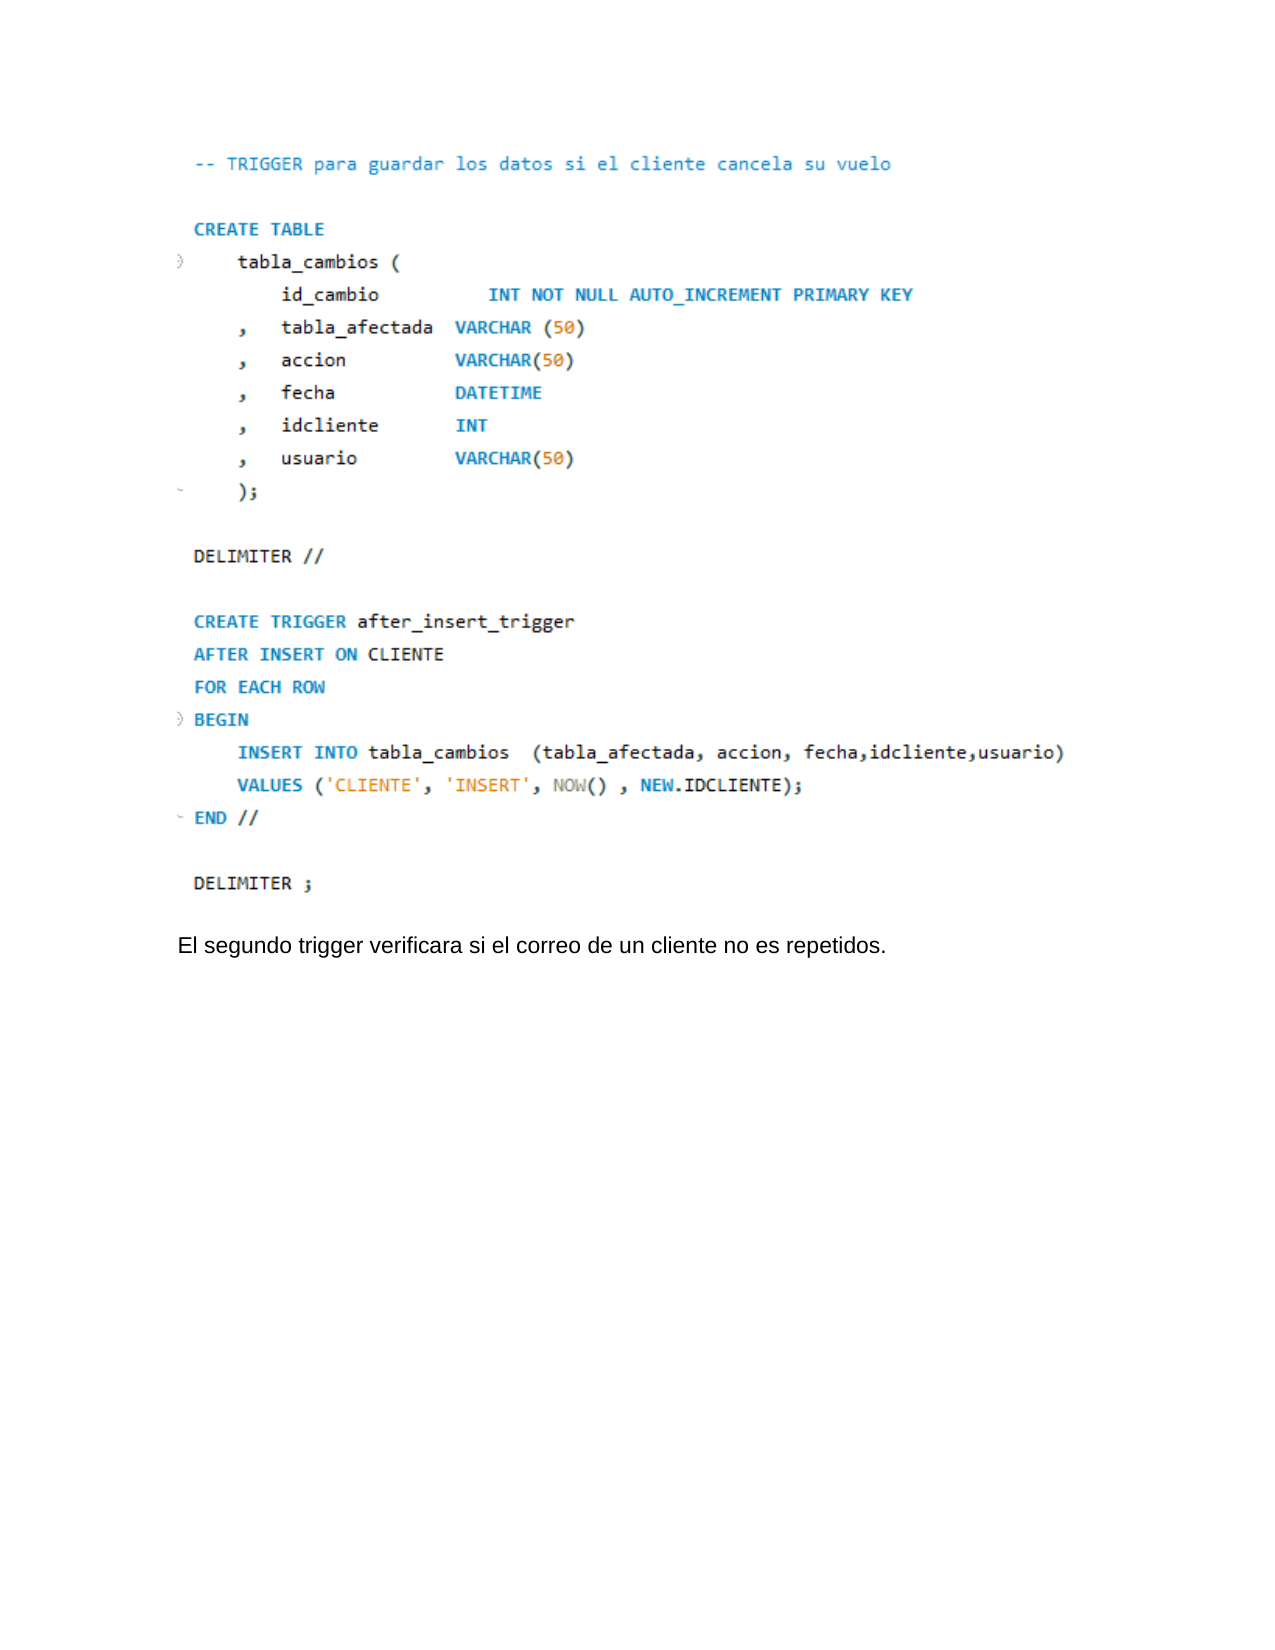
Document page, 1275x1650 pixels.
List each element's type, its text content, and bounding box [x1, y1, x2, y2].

text El segundo trigger verificara si el correo de un cliente no es repetidos. [177, 932, 1098, 958]
picture [177, 147, 1098, 913]
